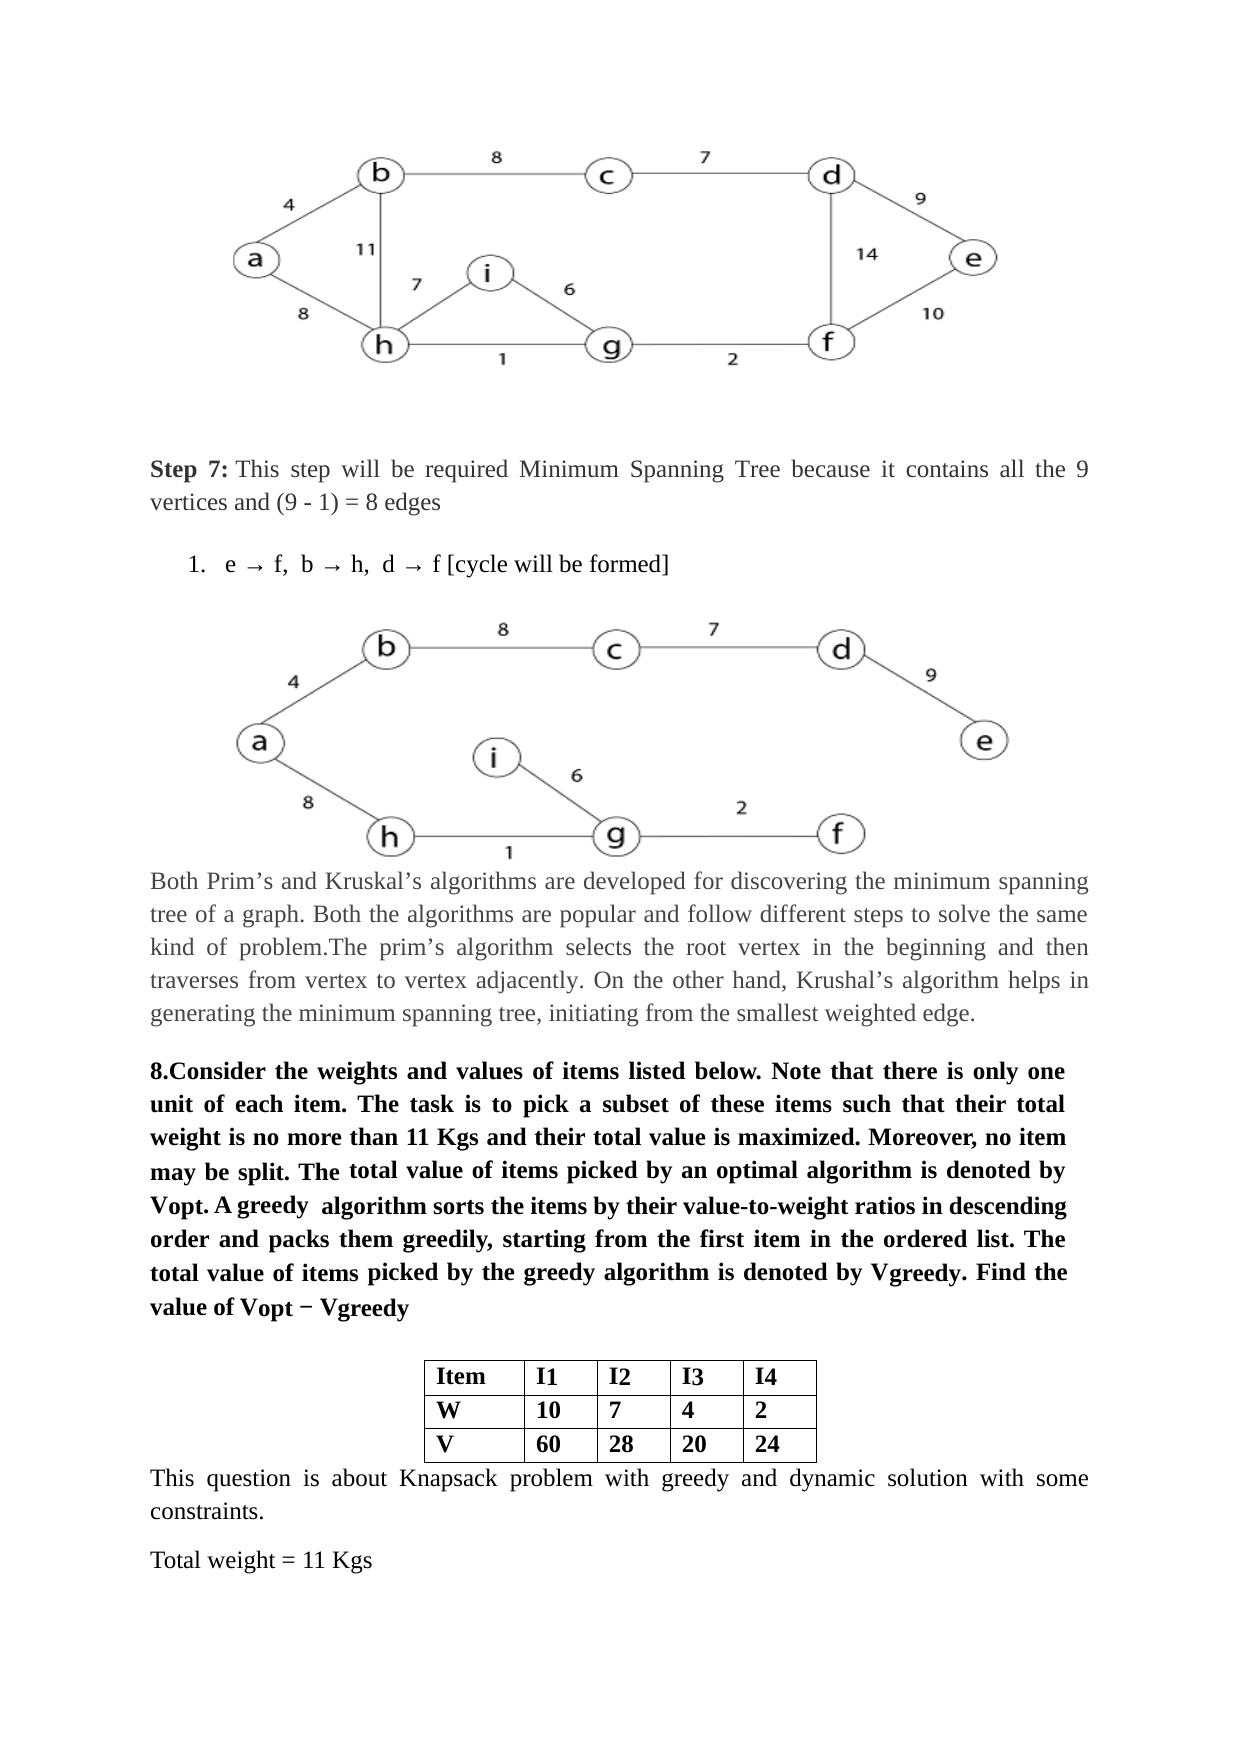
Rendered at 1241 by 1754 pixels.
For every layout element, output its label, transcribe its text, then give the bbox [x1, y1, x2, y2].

text Total weight = 11 Kgs [150, 1546, 1090, 1574]
table_header I4 [744, 1361, 816, 1394]
table_cell 7 [598, 1396, 670, 1428]
table_header I3 [671, 1361, 743, 1394]
table_cell 60 [525, 1429, 597, 1462]
table_header I1 [525, 1361, 597, 1394]
table_cell 2 [744, 1396, 816, 1428]
table_cell V [425, 1429, 524, 1462]
picture [233, 150, 1007, 389]
table_cell 20 [671, 1429, 743, 1462]
table_cell W [425, 1396, 524, 1428]
text Both Prim’s and Kruskal’s algorithms are developed for discovering the minimum spanning tree of a graph. Both the algorithms are popular and follow different steps to solve the same kind of problem.The prim’s algorithm selects the root vertex in the beginning and then traverses from vertex to vertex adjacently. On the other hand, Krushal’s algorithm helps in generating the minimum spanning tree, initiating from the smallest weighted edge. [150, 866, 1090, 1027]
table_cell 24 [744, 1429, 816, 1462]
table_header Item [425, 1361, 524, 1394]
text 8.Consider the weights and values of items listed below. Note that there is only one unit of each item. The task is to pick a subset of these items such that their total weight is no more than 11 Kgs and their total value is maximized. Moreover, no item may be split. The total value of items picked by an optimal algorithm is denoted by Vopt. A greedy algorithm sorts the items by their value-to-weight ratios in descending order and packs them greedily, starting from the first item in the ordered list. The total value of items picked by the greedy algorithm is denoted by Vgreedy. Find the value of Vopt − Vgreedy [150, 1056, 1067, 1321]
picture [229, 615, 1011, 862]
table_cell 28 [598, 1429, 670, 1462]
table_header I2 [598, 1361, 670, 1394]
text Step 7: This step will be required Minimum Spanning Tree because it contains all the 9 vertices and (9 - 1) = 8 edges [150, 454, 1090, 516]
list e → f, b → h, d → f [cycle will be formed] [187, 549, 1090, 578]
table_cell 4 [671, 1396, 743, 1428]
table_cell 10 [525, 1396, 597, 1428]
text This question is about Knapsack problem with greedy and dynamic solution with some constraints. [150, 1463, 1090, 1524]
